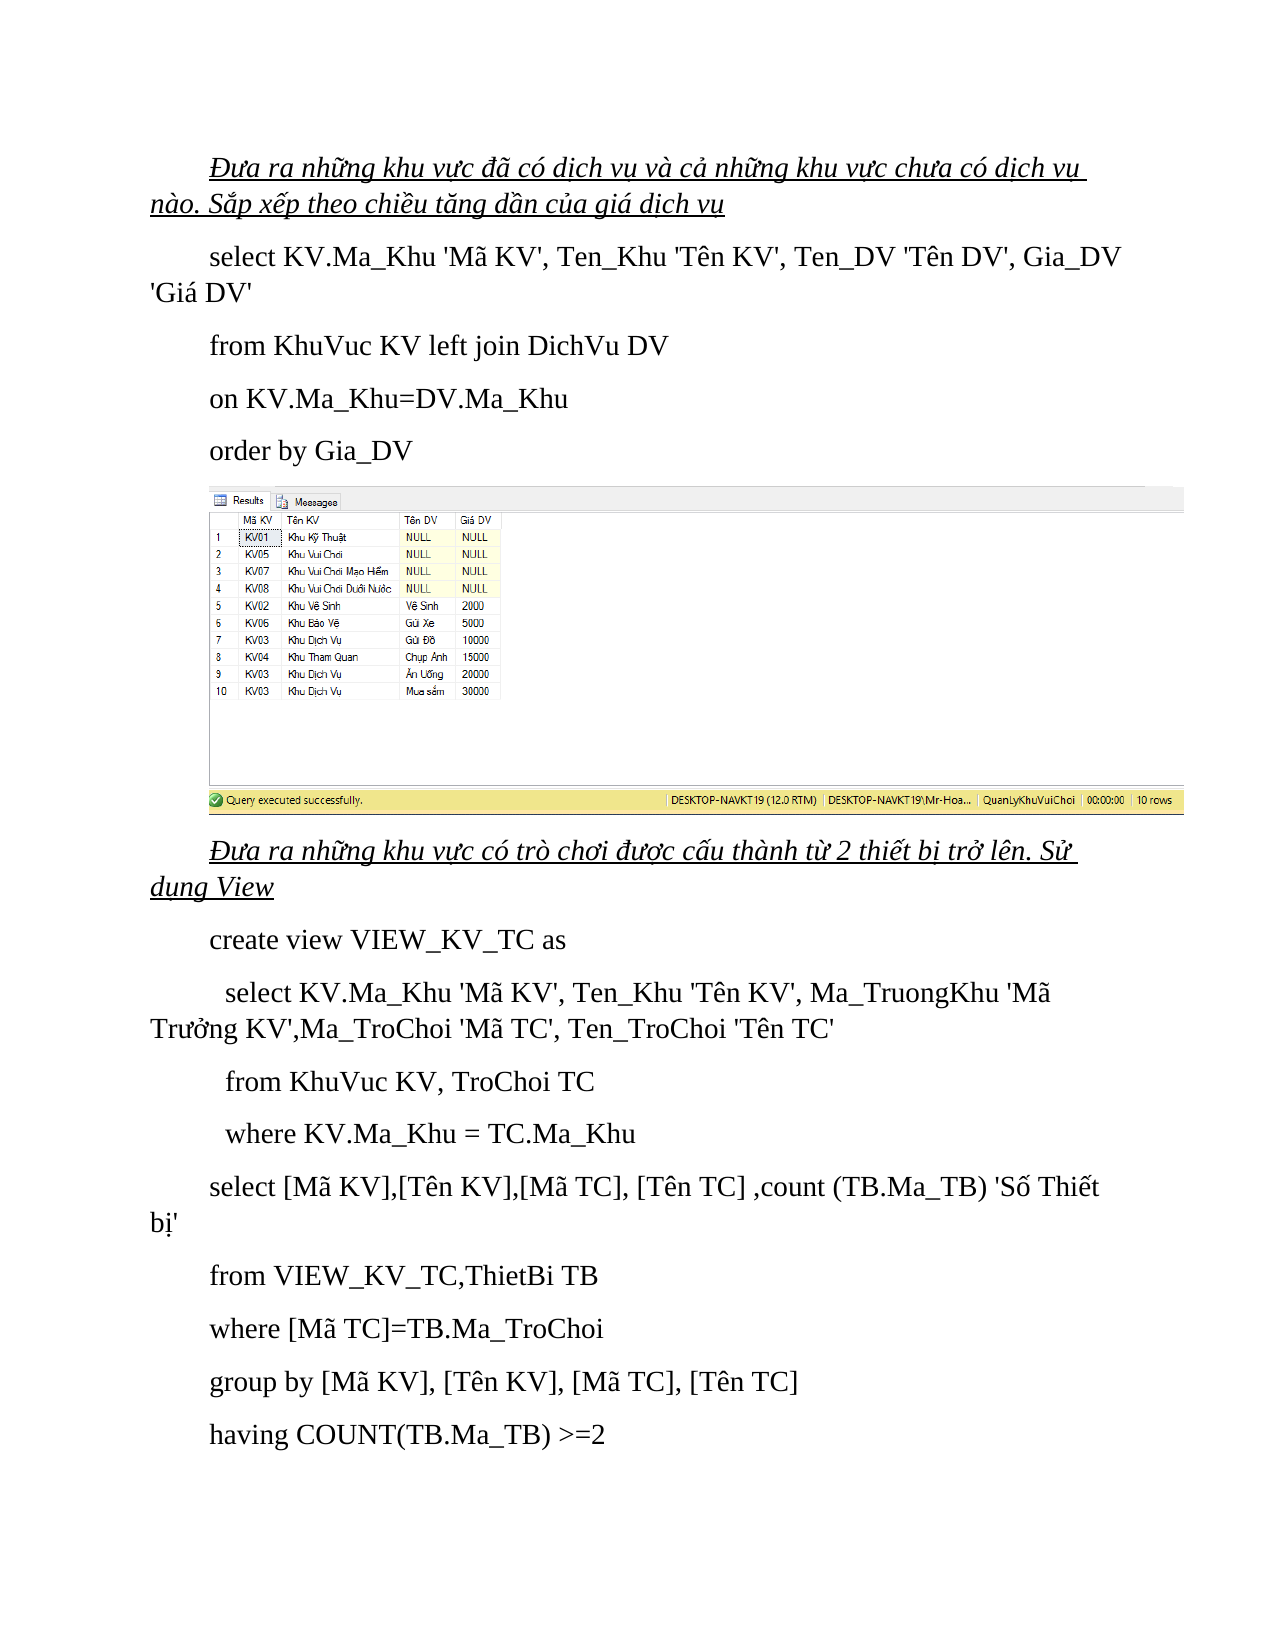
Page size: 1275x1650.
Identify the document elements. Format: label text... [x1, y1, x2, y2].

text select KV.Ma_Khu 'Mã KV', Ten_Khu 'Tên KV', Ma_TruongKhu 'Mã Trưởng KV',Ma_TroChoi 'Mã TC', Ten_TroChoi 'Tên TC' [150, 975, 1125, 1044]
text from KhuVuc KV, TroChoi TC [150, 1064, 1125, 1097]
text select KV.Ma_Khu 'Mã KV', Ten_Khu 'Tên KV', Ten_DV 'Tên DV', Gia_DV 'Giá DV' [150, 239, 1125, 309]
text select [Mã KV],[Tên KV],[Mã TC], [Tên TC] ,count (TB.Ma_TB) 'Số Thiết bị' [150, 1169, 1125, 1239]
text create view VIEW_KV_TC as [150, 922, 1125, 956]
picture [209, 486, 1184, 815]
text from VIEW_KV_TC,ThietBi TB [150, 1258, 1125, 1292]
text Đưa ra những khu vực có trò chơi được cấu thành từ 2 thiết bị trở lên. Sử dụng View [150, 833, 1125, 903]
text where KV.Ma_Khu = TC.Ma_Khu [150, 1117, 1125, 1150]
text group by [Mã KV], [Tên KV], [Mã TC], [Tên TC] [150, 1364, 1125, 1398]
text on KV.Ma_Khu=DV.Ma_Khu [150, 381, 1125, 414]
text order by Gia_DV [150, 433, 1125, 467]
text from KhuVuc KV left join DichVu DV [150, 328, 1125, 361]
text Đưa ra những khu vực đã có dịch vụ và cả những khu vực chưa có dịch vụ nào. Sắp xếp theo chiều tăng dần của giá dịch vụ [150, 150, 1125, 220]
text having COUNT(TB.Ma_TB) >=2 [150, 1417, 1125, 1450]
text where [Mã TC]=TB.Ma_TroChoi [150, 1311, 1125, 1345]
